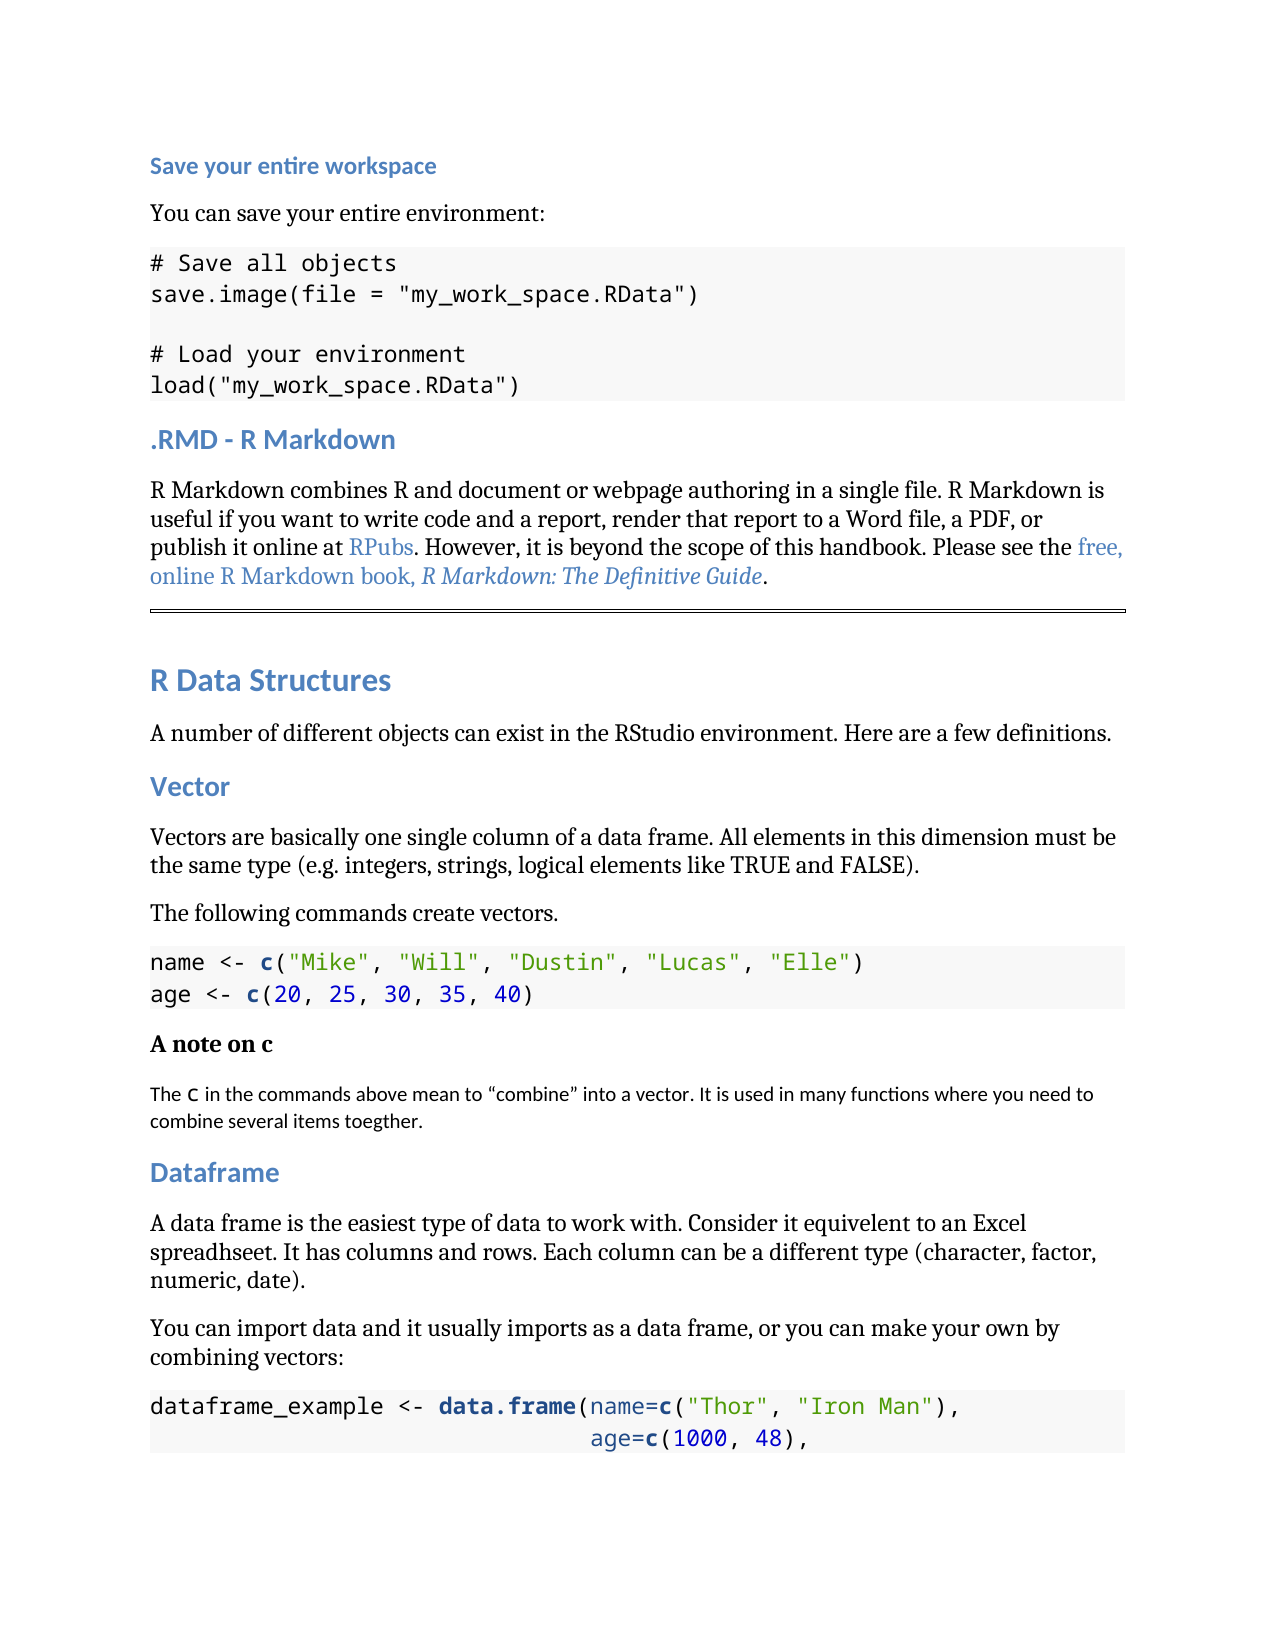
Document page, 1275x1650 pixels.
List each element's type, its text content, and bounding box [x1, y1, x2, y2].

text R Markdown combines R and document or webpage authoring in a single file. R Markdown is useful if you want to write code and a report, render that report to a Word file, a PDF, or publish it online at RPubs. However, it is beyond the scope of this handbook. Please see the free, online R Markdown book, R Markdown: The Definitive Guide. [150, 476, 1125, 591]
text You can save your entire environment: [150, 199, 1125, 228]
text dataframe_example <- data.frame(name=c("Thor", "Iron Man"), age=c(1000, 48), earth=c(FALSE, TRUE)) dataframe_example [810, 1390, 1125, 1453]
text A note on c [150, 1029, 1125, 1058]
text # Save all objects save.image(file = "my_work_space.RData") # Load your environment load("my_work_space.RData") [150, 247, 1125, 401]
text A data frame is the easiest type of data to work with. Consider it equivelent to an Excel spreadhseet. It has columns and rows. Each column can be a different type (character, factor, numeric, date). [150, 1209, 1125, 1295]
subtitle Save your entire workspace [150, 150, 1125, 181]
subtitle Dataframe [150, 1154, 1125, 1190]
text The c in the commands above mean to “combine” into a vector. It is used in many functions where you need to combine several items toegther. [150, 1077, 1125, 1134]
text Vectors are basically one single column of a data frame. All elements in this dimension must be the same type (e.g. integers, strings, logical elements like TRUE and FALSE). [150, 822, 1125, 880]
text A number of different objects can exist in the RStudio environment. Here are a few definitions. [150, 718, 1125, 747]
text You can import data and it usually imports as a data frame, or you can make your own by combining vectors: [150, 1314, 1125, 1371]
text name <- c("Mike", "Will", "Dustin", "Lucas", "Elle") age <- c(20, 25, 30, 35, 40) [150, 946, 1125, 1009]
subtitle R Data Structures [150, 659, 1125, 700]
subtitle Vector [150, 768, 1125, 804]
subtitle .RMD - R Markdown [150, 421, 1125, 457]
text The following commands create vectors. [150, 899, 1125, 927]
